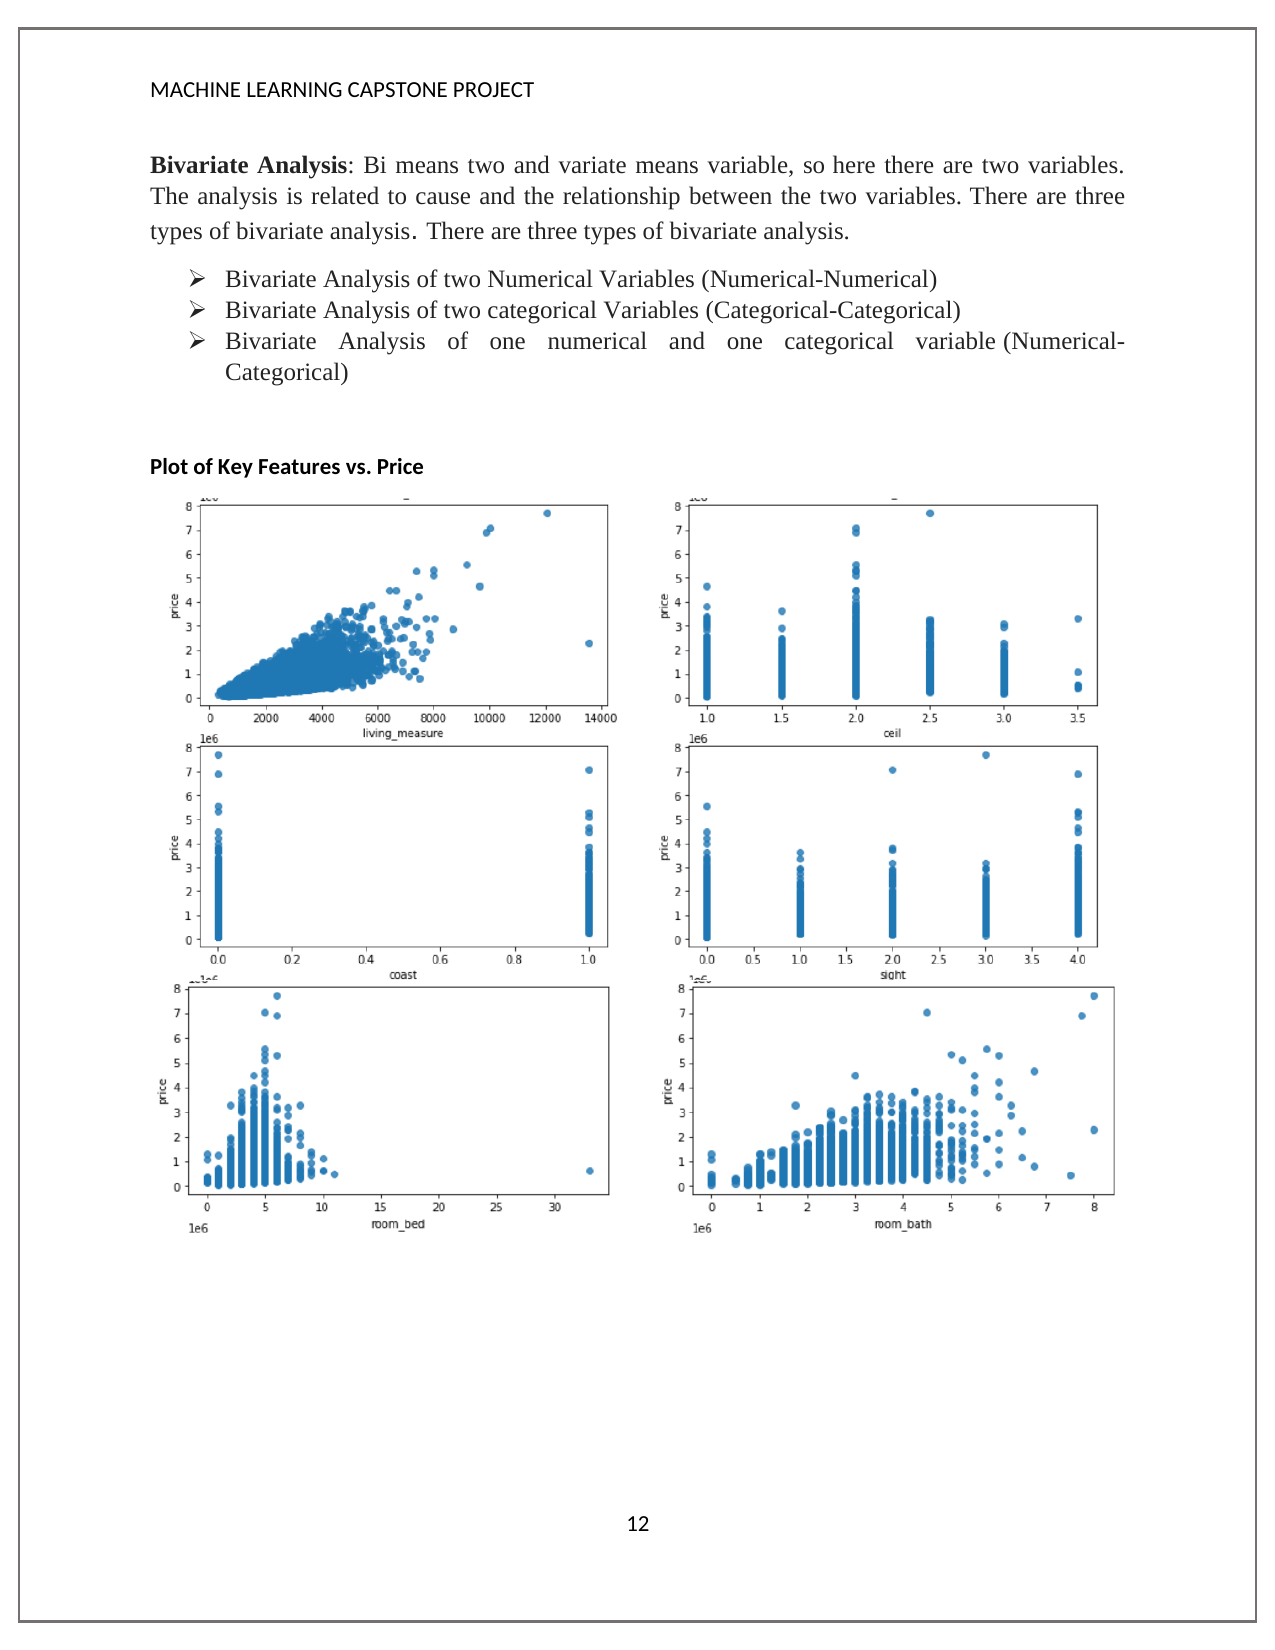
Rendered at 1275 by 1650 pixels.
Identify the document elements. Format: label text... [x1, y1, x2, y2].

list Bivariate Analysis of one numerical and one categorical variable (Numerical-Categorical) [187, 326, 1125, 386]
picture [150, 498, 1125, 980]
picture [150, 981, 1125, 1233]
list Bivariate Analysis of two Numerical Variables (Numerical-Numerical) [187, 264, 1125, 293]
list Bivariate Analysis of two categorical Variables (Categorical-Categorical) [187, 295, 1125, 324]
text Bivariate Analysis: Bi means two and variate means variable, so here there are two variables. The analysis is related to cause and the relationship between the two variables. There are three types of bivariate analysis. There are three types of bivariate analysis. [150, 150, 1125, 245]
text Plot of Key Features vs. Price [150, 452, 1125, 480]
